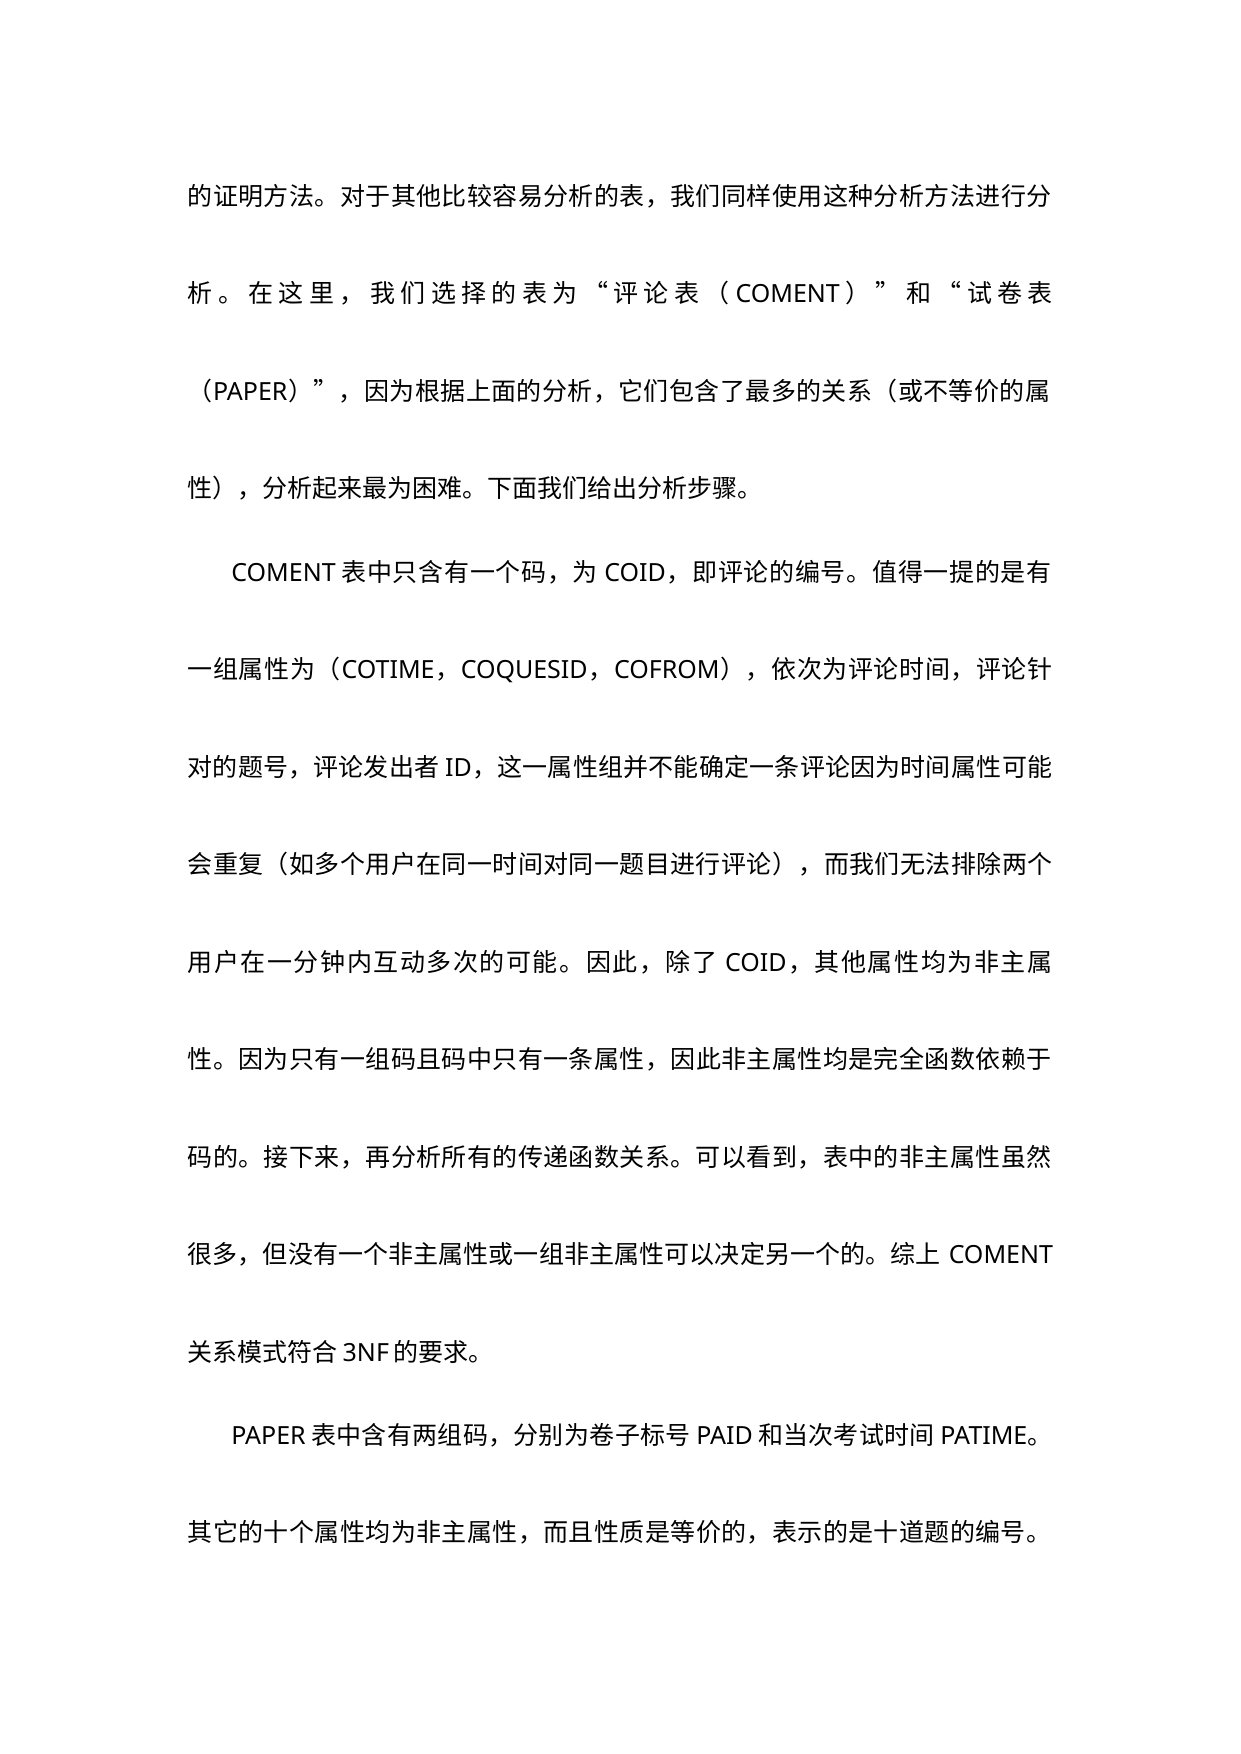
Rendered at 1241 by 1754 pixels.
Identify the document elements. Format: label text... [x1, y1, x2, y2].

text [187, 1401, 1053, 1563]
text COMENT表中只含有一个码，为COID，即评论的编号。值得一提的是有一组属性为（COTIME，COQUESID，COFROM），依次为评论时间，评论针对的题号，评论发出者ID，这一属性组并不能确定一条评论因为时间属性可能会重复（如多个用户在同一时间对同一题目进行评论），而我们无法排除两个用户在一分钟内互动多次的可能。因此，除了COID，其他属性均为非主属性。因为只有一组码且码中只有一条属性，因此非主属性均是完全函数依赖于码的。接下来，再分析所有的传递函数关系。可以看到，表中的非主属性虽然很多，但没有一个非主属性或一组非主属性可以决定另一个的。综上COMENT关系模式符合3NF的要求。 [187, 538, 1053, 1383]
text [187, 162, 1053, 519]
